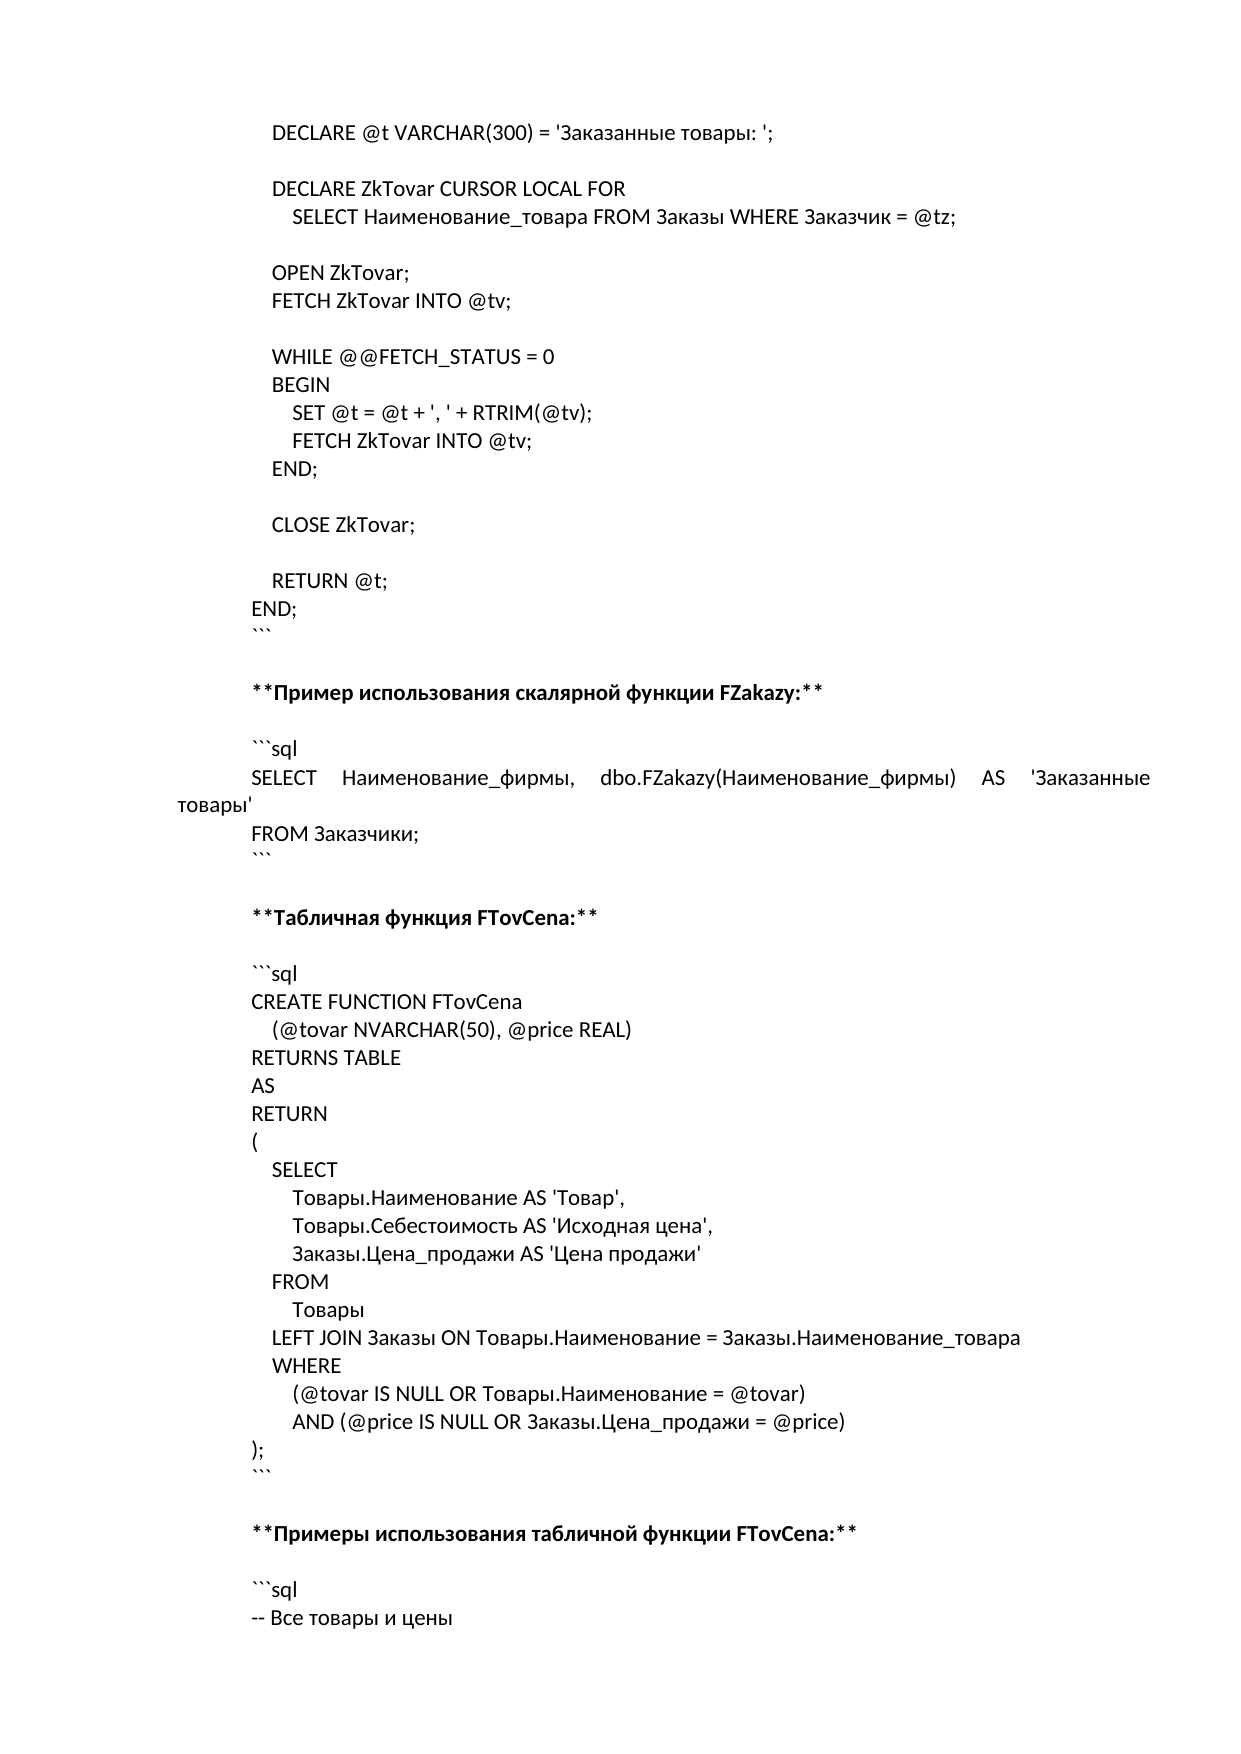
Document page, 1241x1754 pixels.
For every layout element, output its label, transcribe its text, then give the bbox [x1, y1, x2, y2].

text **Примеры использования табличной функции FTovCena:** [177, 1519, 1152, 1547]
text LEFT JOIN Заказы ON Товары.Наименование = Заказы.Наименование_товара [177, 1323, 1152, 1351]
text FETCH ZkTovar INTO @tv; [177, 286, 1152, 314]
text END; [177, 594, 1152, 622]
text CLOSE ZkTovar; [177, 510, 1152, 538]
text FROM Заказчики; [177, 819, 1152, 847]
text Товары.Наименование AS 'Товар', [177, 1183, 1152, 1211]
text Заказы.Цена_продажи AS 'Цена продажи' [177, 1239, 1152, 1267]
text ```sql [177, 1575, 1152, 1603]
text BEGIN [177, 370, 1152, 398]
text CREATE FUNCTION FTovCena [177, 987, 1152, 1015]
text FROM [177, 1267, 1152, 1295]
text AS [177, 1071, 1152, 1099]
text ``` [177, 622, 1152, 651]
text RETURNS TABLE [177, 1043, 1152, 1071]
text SELECT [177, 1155, 1152, 1183]
text SELECT Наименование_фирмы, dbo.FZakazy(Наименование_фирмы) AS 'Заказанные товары' [177, 763, 1152, 819]
text (@tovar IS NULL OR Товары.Наименование = @tovar) [177, 1379, 1152, 1407]
text AND (@price IS NULL OR Заказы.Цена_продажи = @price) [177, 1407, 1152, 1435]
text **Табличная функция FTovCena:** [177, 903, 1152, 931]
text RETURN @t; [177, 566, 1152, 594]
text DECLARE ZkTovar CURSOR LOCAL FOR [177, 174, 1152, 202]
text RETURN [177, 1099, 1152, 1127]
text END; [177, 454, 1152, 482]
text ```sql [177, 734, 1152, 763]
text FETCH ZkTovar INTO @tv; [177, 426, 1152, 454]
text ```sql [177, 959, 1152, 987]
text SET @t = @t + ', ' + RTRIM(@tv); [177, 398, 1152, 426]
text DECLARE @t VARCHAR(300) = 'Заказанные товары: '; [177, 118, 1152, 146]
text OPEN ZkTovar; [177, 258, 1152, 286]
text (@tovar NVARCHAR(50), @price REAL) [177, 1015, 1152, 1043]
text Товары.Себестоимость AS 'Исходная цена', [177, 1211, 1152, 1239]
text ); [177, 1435, 1152, 1463]
text ( [177, 1127, 1152, 1155]
text SELECT Наименование_товара FROM Заказы WHERE Заказчик = @tz; [177, 202, 1152, 230]
text ``` [177, 1463, 1152, 1491]
text -- Все товары и цены [177, 1603, 1152, 1631]
text **Пример использования скалярной функции FZakazy:** [177, 678, 1152, 707]
text ``` [177, 847, 1152, 875]
text WHERE [177, 1351, 1152, 1379]
text Товары [177, 1295, 1152, 1323]
text WHILE @@FETCH_STATUS = 0 [177, 342, 1152, 370]
